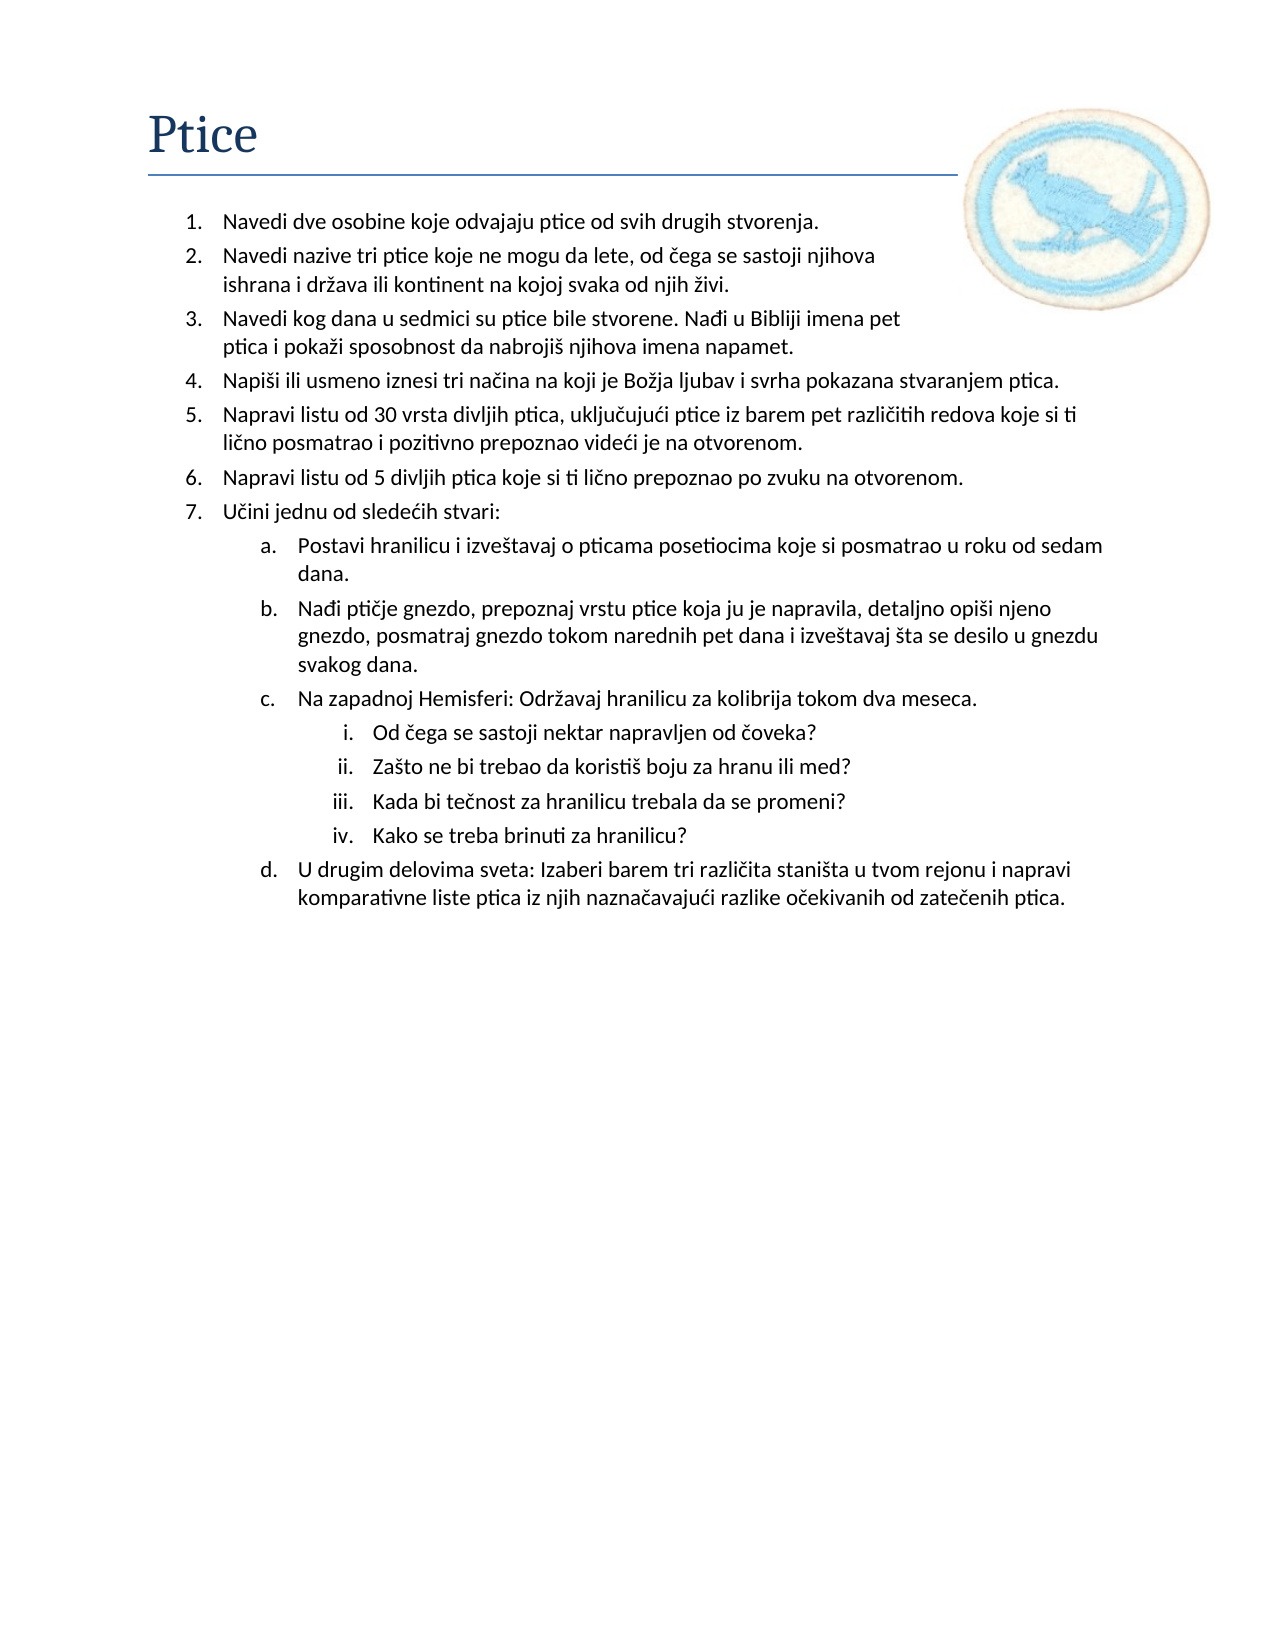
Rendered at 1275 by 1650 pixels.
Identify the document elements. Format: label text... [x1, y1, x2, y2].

list Napravi listu od 30 vrsta divljih ptica, uključujući ptice iz barem pet različitih redova koje si ti lično posmatrao i pozitivno prepoznao videći je na otvorenom. [185, 401, 1127, 457]
list Učini jednu od sledećih stvari: [185, 497, 1127, 525]
list Navedi nazive tri ptice koje ne mogu da lete, od čega se sastoji njihova ishrana i država ili kontinent na kojoj svaka od njih živi. [185, 242, 957, 298]
list Kada bi tečnost za hranilicu trebala da se promeni? [354, 787, 1127, 815]
list U drugim delovima sveta: Izaberi barem tri različita staništa u tvom rejonu i napravi komparativne liste ptica iz njih naznačavajući razlike očekivanih od zatečenih ptica. [260, 855, 1127, 911]
list Zašto ne bi trebao da koristiš boju za hranu ili med? [354, 752, 1127, 781]
list Navedi kog dana u sedmici su ptice bile stvorene. Nađi u Bibliji imena pet ptica i pokaži sposobnost da nabrojiš njihova imena napamet. [185, 304, 1127, 360]
list Na zapadnoj Hemisferi: Održavaj hranilicu za kolibrija tokom dva meseca. [260, 684, 1127, 712]
list Napravi listu od 5 divljih ptica koje si ti lično prepoznao po zvuku na otvorenom. [185, 463, 1127, 491]
list Nađi ptičje gnezdo, prepoznaj vrstu ptice koja ju je napravila, detaljno opiši njeno gnezdo, posmatraj gnezdo tokom narednih pet dana i izveštavaj šta se desilo u gnezdu svakog dana. [260, 594, 1127, 678]
picture [957, 104, 1214, 318]
list Navedi dve osobine koje odvajaju ptice od svih drugih stvorenja. [185, 207, 957, 235]
list Napiši ili usmeno iznesi tri načina na koji je Božja ljubav i svrha pokazana stvaranjem ptica. [185, 366, 1127, 394]
title Ptice [148, 103, 1127, 174]
list Od čega se sastoji nektar napravljen od čoveka? [354, 718, 1127, 746]
list Kako se treba brinuti za hranilicu? [354, 821, 1127, 849]
list Postavi hranilicu i izveštavaj o pticama posetiocima koje si posmatrao u roku od sedam dana. [260, 531, 1127, 587]
